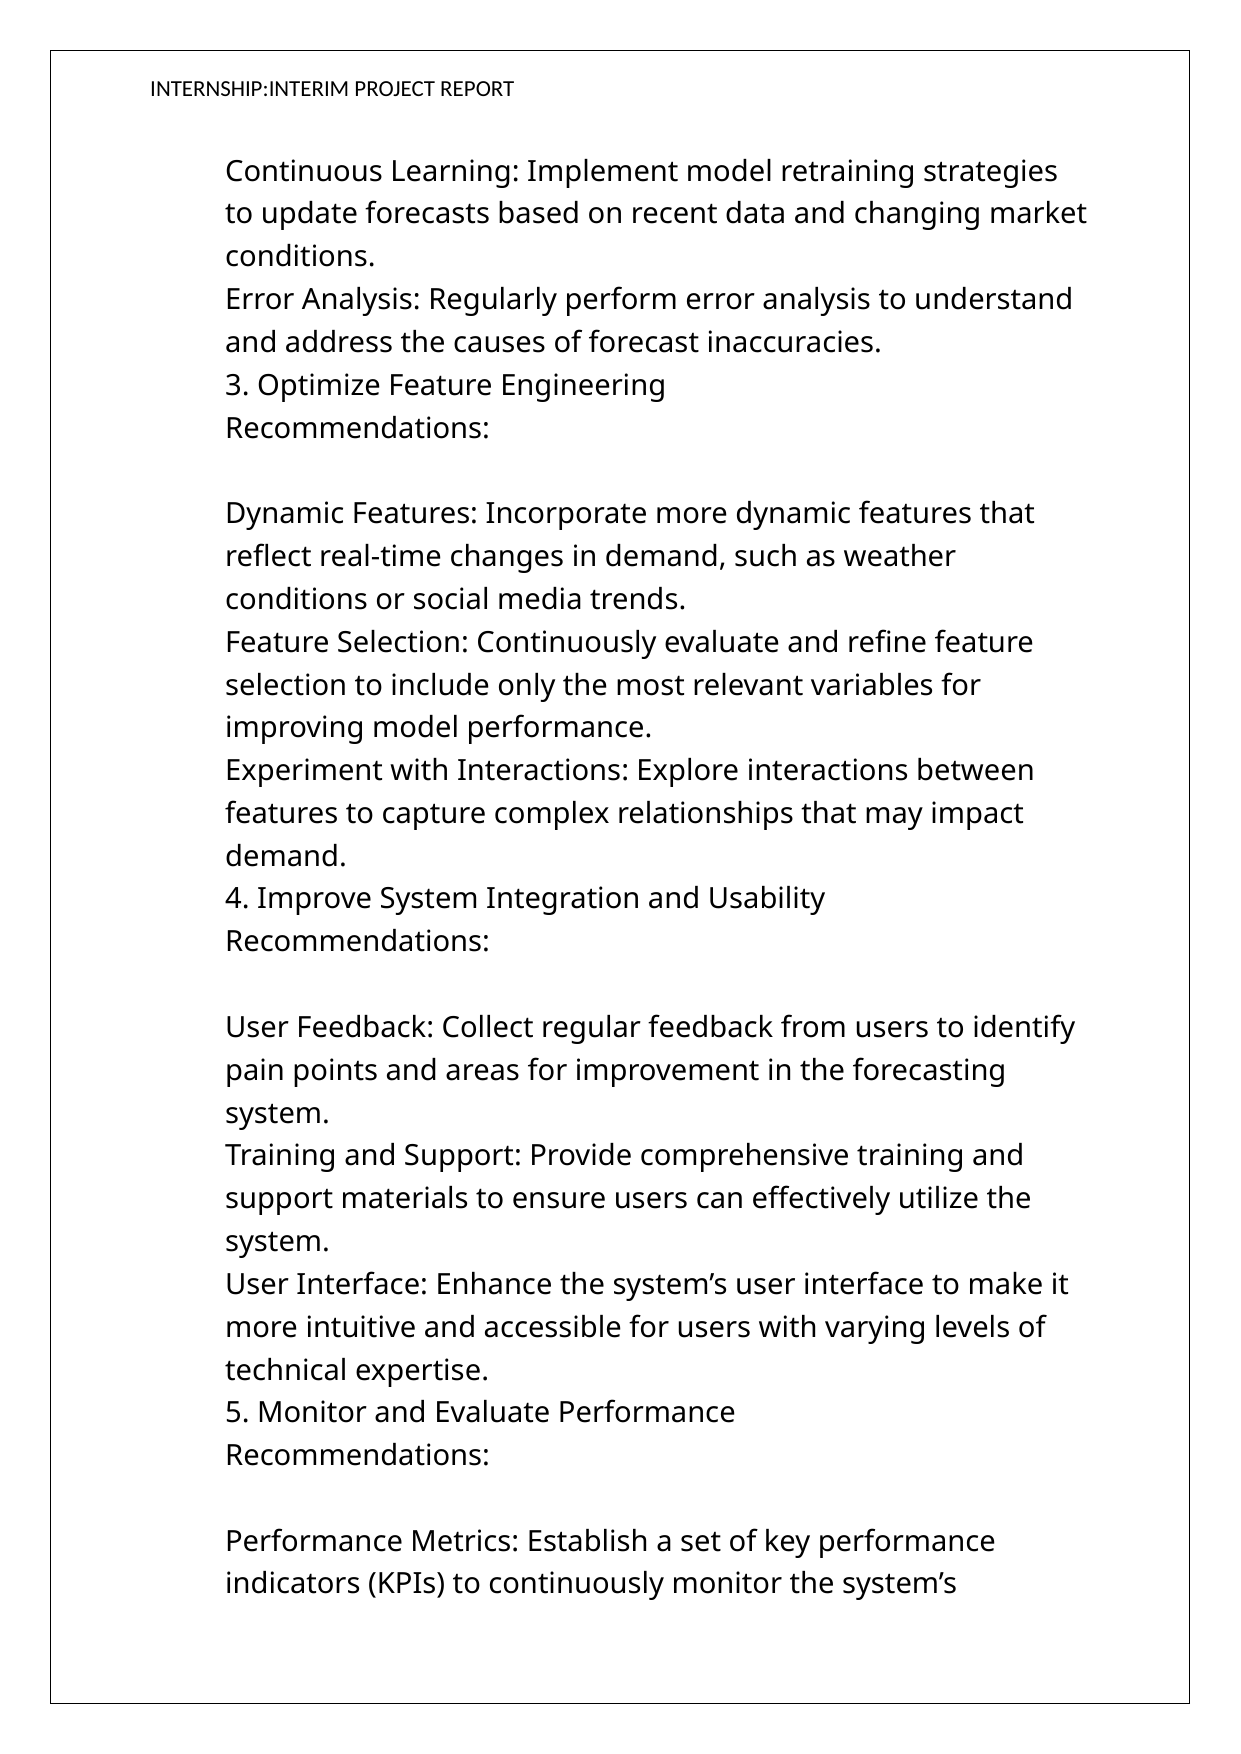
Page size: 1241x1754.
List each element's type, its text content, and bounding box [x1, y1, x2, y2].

list 4. Improve System Integration and Usability [225, 878, 1090, 917]
list User Interface: Enhance the system’s user interface to make it more intuitive and accessible for users with varying levels of technical expertise. [225, 1263, 1090, 1388]
list 3. Optimize Feature Engineering [225, 364, 1090, 404]
list Experiment with Interactions: Explore interactions between features to capture complex relationships that may impact demand. [225, 749, 1090, 875]
list Recommendations: [225, 921, 1090, 960]
list Continuous Learning: Implement model retraining strategies to update forecasts based on recent data and changing market conditions. [225, 150, 1090, 275]
list Dynamic Features: Incorporate more dynamic features that reflect real-time changes in demand, such as weather conditions or social media trends. [225, 492, 1090, 618]
list User Feedback: Collect regular feedback from users to identify pain points and areas for improvement in the forecasting system. [225, 1006, 1090, 1132]
list Error Analysis: Regularly perform error analysis to understand and address the causes of forecast inaccuracies. [225, 278, 1090, 361]
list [225, 1520, 1090, 1602]
list Recommendations: [225, 1434, 1090, 1474]
list Feature Selection: Continuously evaluate and refine feature selection to include only the most relevant variables for improving model performance. [225, 621, 1090, 746]
list 5. Monitor and Evaluate Performance [225, 1392, 1090, 1431]
list Training and Support: Provide comprehensive training and support materials to ensure users can effectively utilize the system. [225, 1135, 1090, 1260]
list Recommendations: [225, 407, 1090, 447]
